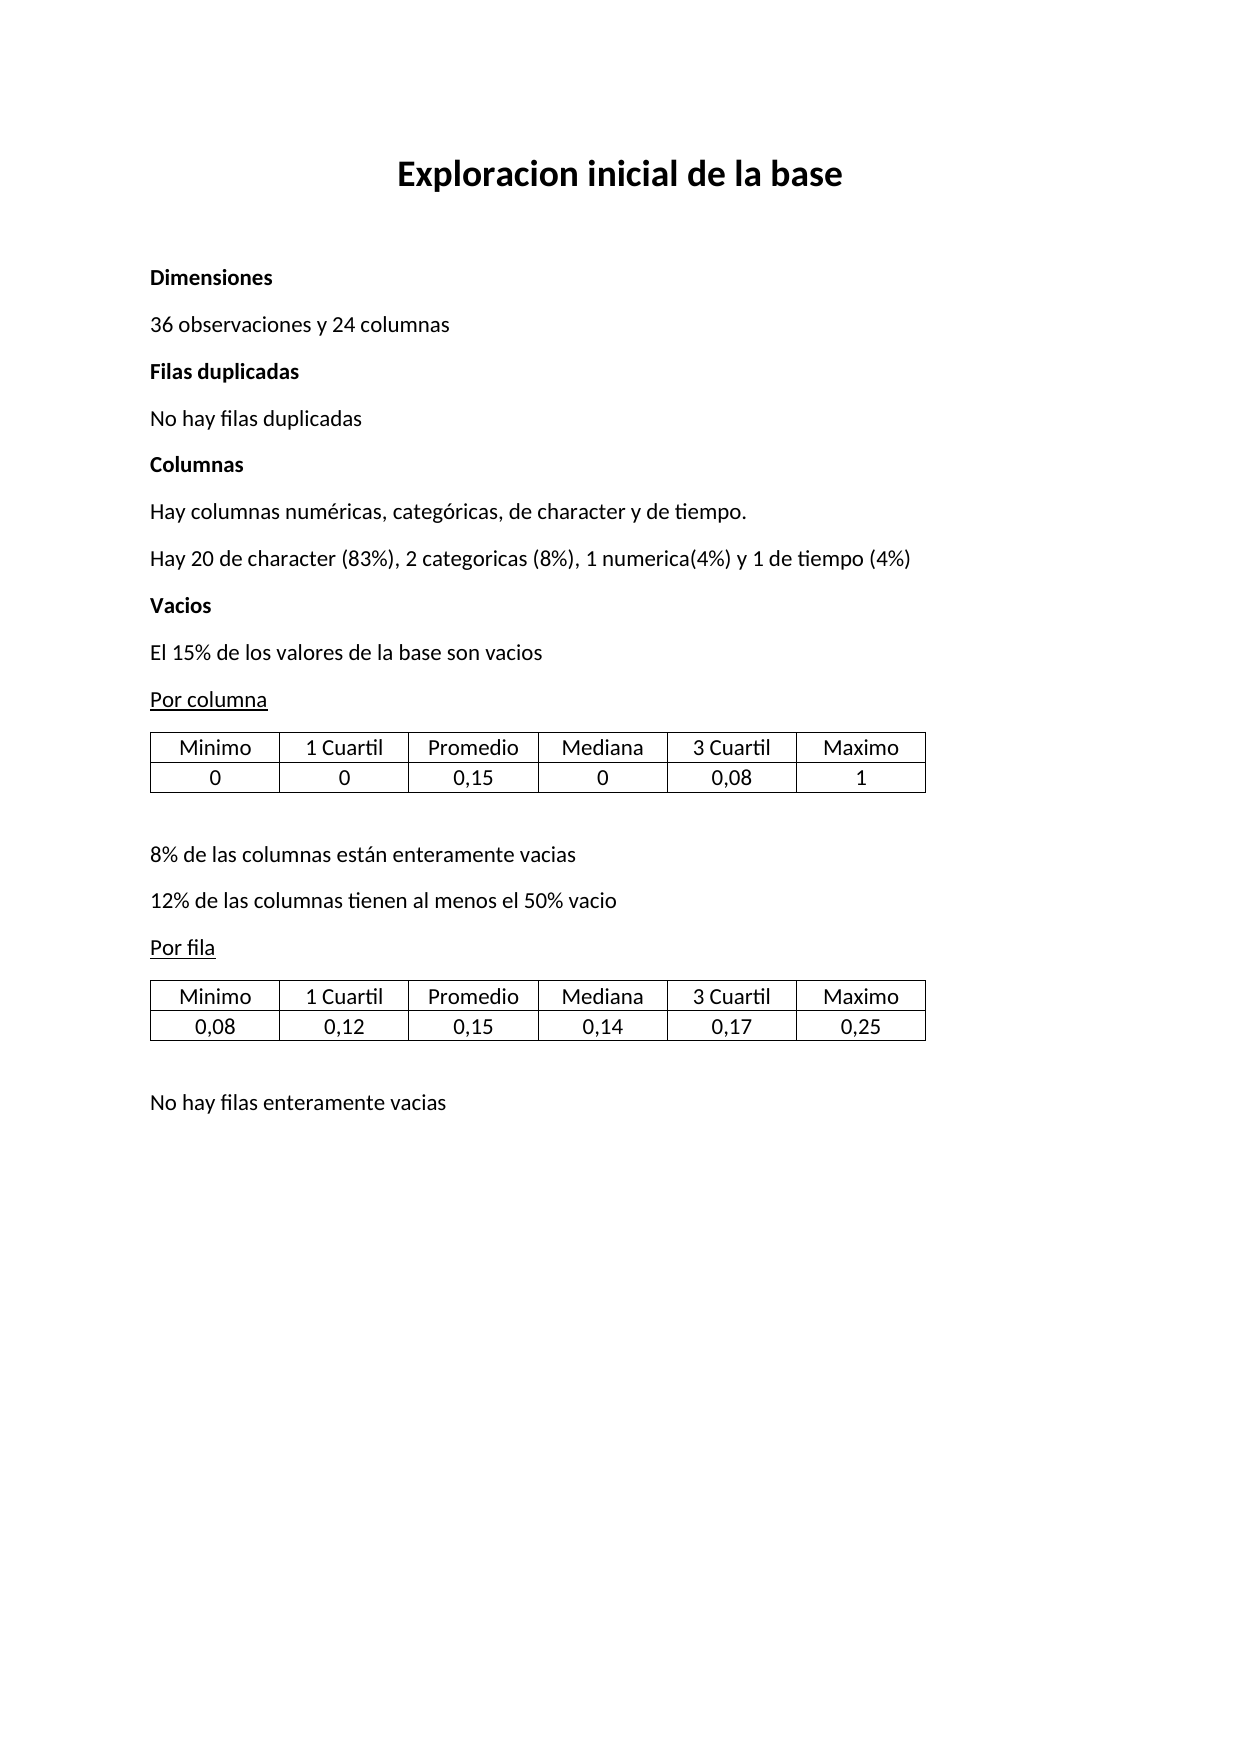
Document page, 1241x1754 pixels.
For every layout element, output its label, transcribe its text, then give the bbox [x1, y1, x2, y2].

table_cell 0,08 [668, 763, 796, 792]
text No hay filas enteramente vacias [150, 1088, 1090, 1116]
table_cell 0,25 [797, 1011, 925, 1040]
table_header 3 Cuartil [668, 733, 796, 762]
table_cell 0 [280, 763, 408, 792]
text Exploracion inicial de la base [150, 150, 1090, 196]
table_header Mediana [539, 733, 667, 762]
text Filas duplicadas [150, 357, 1090, 385]
table_header Promedio [409, 733, 538, 762]
text Columnas [150, 451, 1090, 478]
table_cell 0 [151, 763, 279, 792]
text Hay 20 de character (83%), 2 categoricas (8%), 1 numerica(4%) y 1 de tiempo (4%) [150, 544, 1090, 572]
table_cell 0,14 [539, 1011, 667, 1040]
table_header Minimo [151, 733, 279, 762]
text Por fila [150, 933, 1090, 961]
table_cell 0,17 [668, 1011, 796, 1040]
table_header 1 Cuartil [280, 981, 408, 1010]
table_header Maximo [797, 733, 925, 762]
text 36 observaciones y 24 columnas [150, 310, 1090, 338]
text El 15% de los valores de la base son vacios [150, 638, 1090, 666]
table_header Mediana [539, 981, 667, 1010]
table_cell 1 [797, 763, 925, 792]
table_cell 0 [539, 763, 667, 792]
table_header Promedio [409, 981, 538, 1010]
table_cell 0,08 [151, 1011, 279, 1040]
table_cell 0,15 [409, 763, 538, 792]
text 8% de las columnas están enteramente vacias [150, 840, 1090, 868]
table_cell 0,15 [409, 1011, 538, 1040]
table_header 1 Cuartil [280, 733, 408, 762]
text 12% de las columnas tienen al menos el 50% vacio [150, 887, 1090, 914]
table_cell 0,12 [280, 1011, 408, 1040]
table_header 3 Cuartil [668, 981, 796, 1010]
text Por columna [150, 685, 1090, 713]
text Dimensiones [150, 263, 1090, 291]
text Vacios [150, 591, 1090, 619]
text Hay columnas numéricas, categóricas, de character y de tiempo. [150, 497, 1090, 525]
table_header Minimo [151, 981, 279, 1010]
text No hay filas duplicadas [150, 404, 1090, 432]
table_header Maximo [797, 981, 925, 1010]
